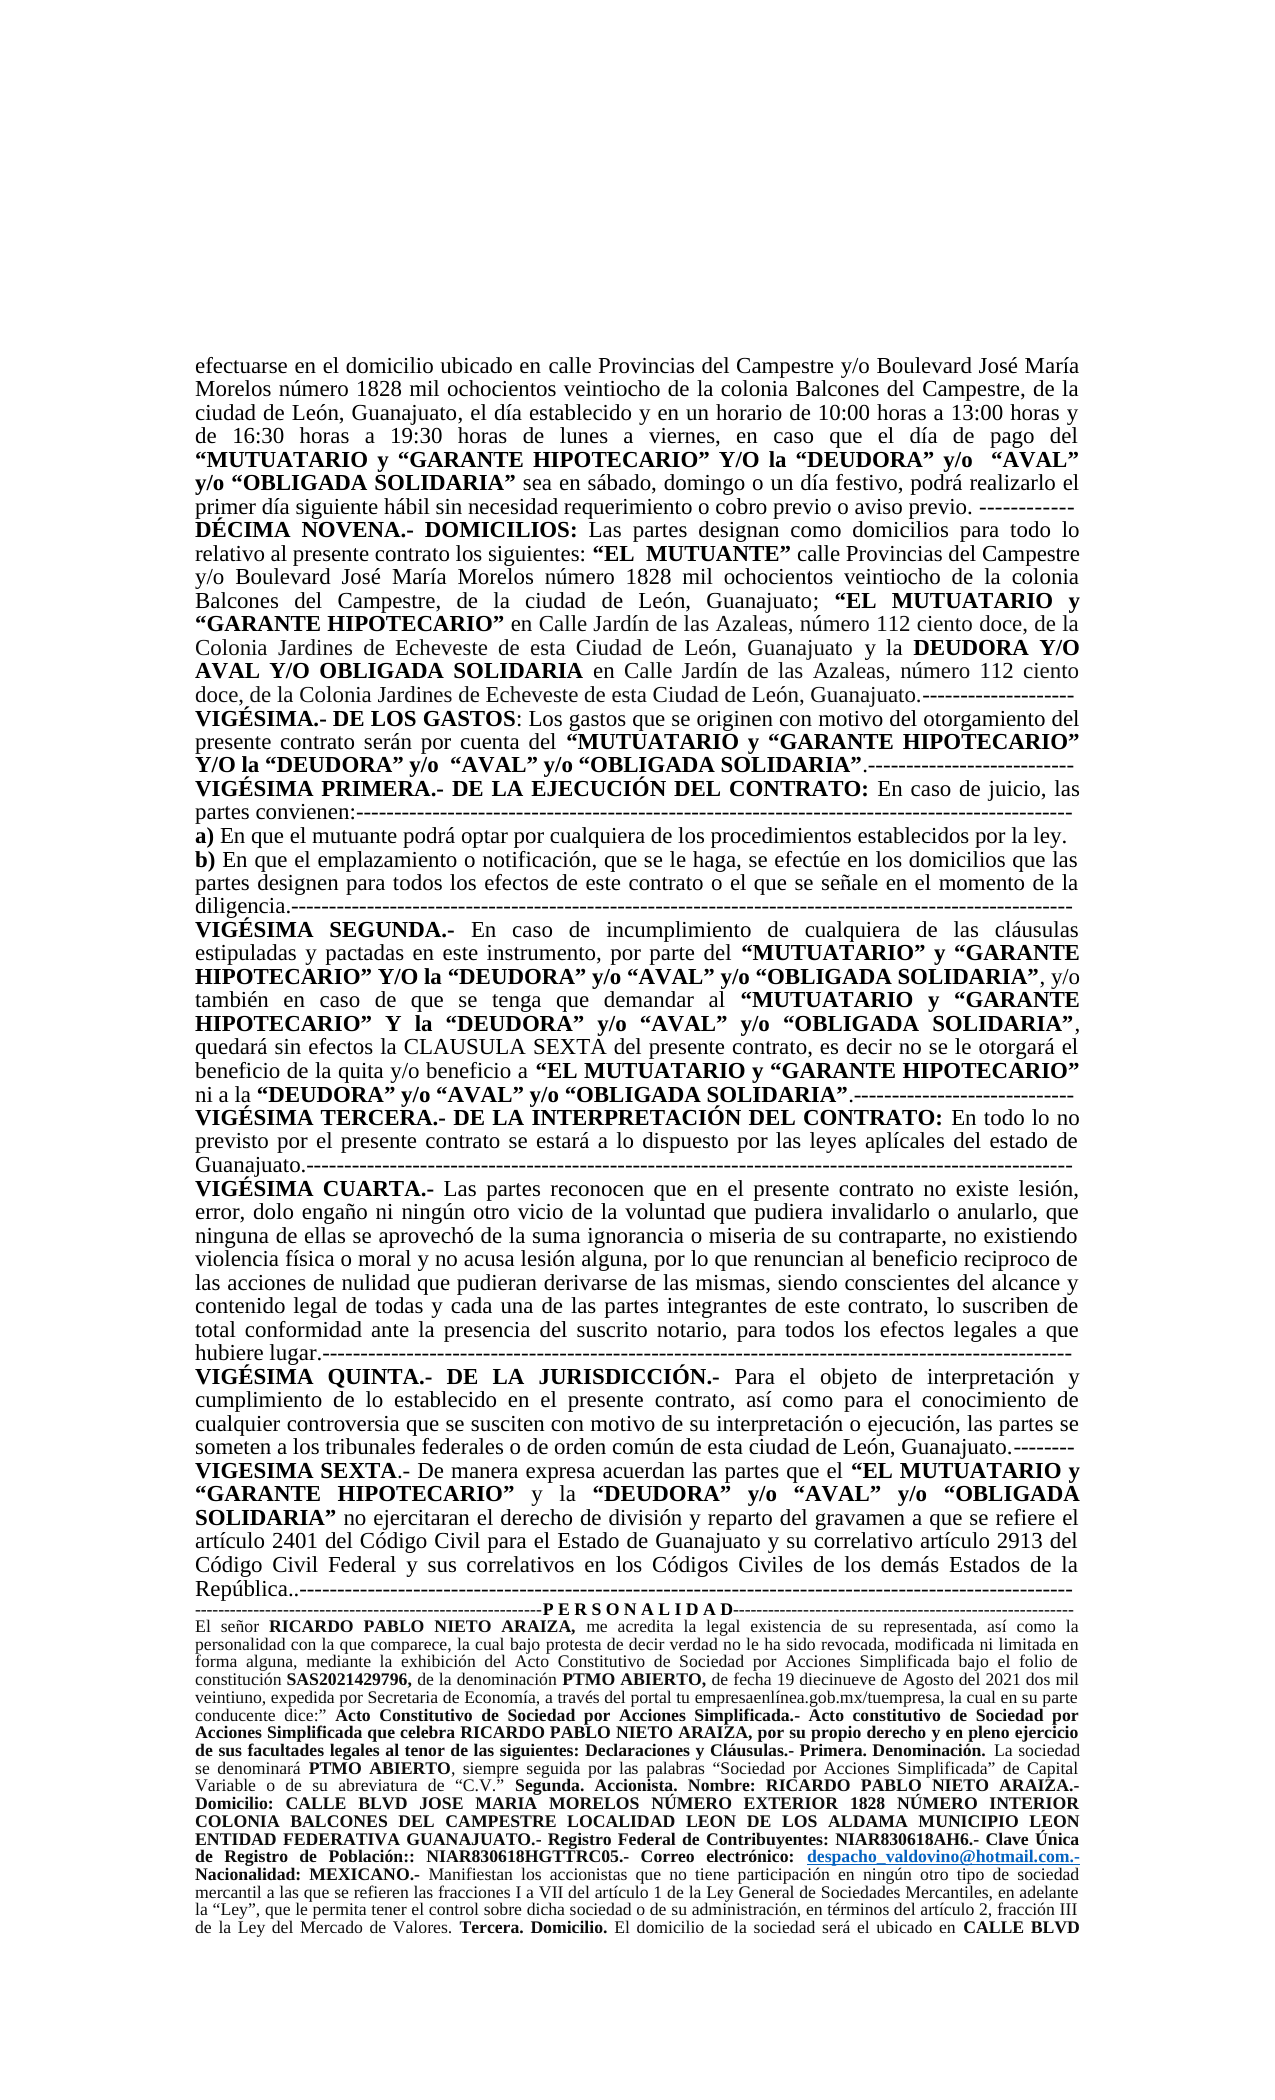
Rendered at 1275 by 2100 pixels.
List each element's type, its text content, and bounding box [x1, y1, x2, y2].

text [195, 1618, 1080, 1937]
text VIGÉSIMA CUARTA.- Las partes reconocen que en el presente contrato no existe lesión, error, dolo engaño ni ningún otro vicio de la voluntad que pudiera invalidarlo o anularlo, que ninguna de ellas se aprovechó de la suma ignorancia o miseria de su contraparte, no existiendo violencia física o moral y no acusa lesión alguna, por lo que renuncian al beneficio reciproco de las acciones de nulidad que pudieran derivarse de las mismas, siendo conscientes del alcance y contenido legal de todas y cada una de las partes integrantes de este contrato, lo suscriben de total conformidad ante la presencia del suscrito notario, para todos los efectos legales a que hubiere lugar. [195, 1177, 1080, 1366]
text VIGÉSIMA PRIMERA.- DE LA EJECUCIÓN DEL CONTRATO: En caso de juicio, las partes convienen: [195, 778, 1080, 825]
text b) En que el emplazamiento o notificación, que se le haga, se efectúe en los domicilios que las partes designen para todos los efectos de este contrato o el que se señale en el momento de la diligencia. [195, 848, 1080, 919]
text VIGÉSIMA QUINTA.- DE LA JURISDICCIÓN.- Para el objeto de interpretación y cumplimiento de lo establecido en el presente contrato, así como para el conocimiento de cualquier controversia que se susciten con motivo de su interpretación o ejecución, las partes se someten a los tribunales federales o de orden común de esta ciudad de León, Guanajuato. [195, 1366, 1080, 1460]
text VIGÉSIMA.- DE LOS GASTOS: Los gastos que se originen con motivo del otorgamiento del presente contrato serán por cuenta del “MUTUATARIO y “GARANTE HIPOTECARIO” Y/O la “DEUDORA” y/o “AVAL” y/o “OBLIGADA SOLIDARIA”. [195, 707, 1080, 778]
text VIGESIMA SEXTA.- De manera expresa acuerdan las partes que el “EL MUTUATARIO y “GARANTE HIPOTECARIO” y la “DEUDORA” y/o “AVAL” y/o “OBLIGADA SOLIDARIA” no ejercitaran el derecho de división y reparto del gravamen a que se refiere el artículo 2401 del Código Civil para el Estado de Guanajuato y su correlativo artículo 2913 del Código Civil Federal y sus correlativos en los Códigos Civiles de los demás Estados de la República.. [195, 1460, 1080, 1601]
text VIGÉSIMA TERCERA.- DE LA INTERPRETACIÓN DEL CONTRATO: En todo lo no previsto por el presente contrato se estará a lo dispuesto por las leyes aplícales del estado de Guanajuato. [195, 1107, 1080, 1177]
text a) En que el mutuante podrá optar por cualquiera de los procedimientos establecidos por la ley. [195, 825, 1080, 848]
text VIGÉSIMA SEGUNDA.- En caso de incumplimiento de cualquiera de las cláusulas estipuladas y pactadas en este instrumento, por parte del “MUTUATARIO” y “GARANTE HIPOTECARIO” Y/O la “DEUDORA” y/o “AVAL” y/o “OBLIGADA SOLIDARIA”, y/o también en caso de que se tenga que demandar al “MUTUATARIO y “GARANTE HIPOTECARIO” Y la “DEUDORA” y/o “AVAL” y/o “OBLIGADA SOLIDARIA”, quedará sin efectos la CLAUSULA SEXTA del presente contrato, es decir no se le otorgará el beneficio de la quita y/o beneficio a “EL MUTUATARIO y “GARANTE HIPOTECARIO” ni a la “DEUDORA” y/o “AVAL” y/o “OBLIGADA SOLIDARIA”. [195, 919, 1080, 1107]
text DÉCIMA NOVENA.- DOMICILIOS: Las partes designan como domicilios para todo lo relativo al presente contrato los siguientes: “EL MUTUANTE” calle Provincias del Campestre y/o Boulevard José María Morelos número 1828 mil ochocientos veintiocho de la colonia Balcones del Campestre, de la ciudad de León, Guanajuato; “EL MUTUATARIO y “GARANTE HIPOTECARIO” en Calle Jardín de las Azaleas, número 112 ciento doce, de la Colonia Jardines de Echeveste de esta Ciudad de León, Guanajuato y la DEUDORA Y/O AVAL Y/O OBLIGADA SOLIDARIA en Calle Jardín de las Azaleas, número 112 ciento doce, de la Colonia Jardines de Echeveste de esta Ciudad de León, Guanajuato. [195, 519, 1080, 707]
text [195, 354, 1080, 519]
text P E R S O N A L I D A D [195, 1601, 1080, 1618]
